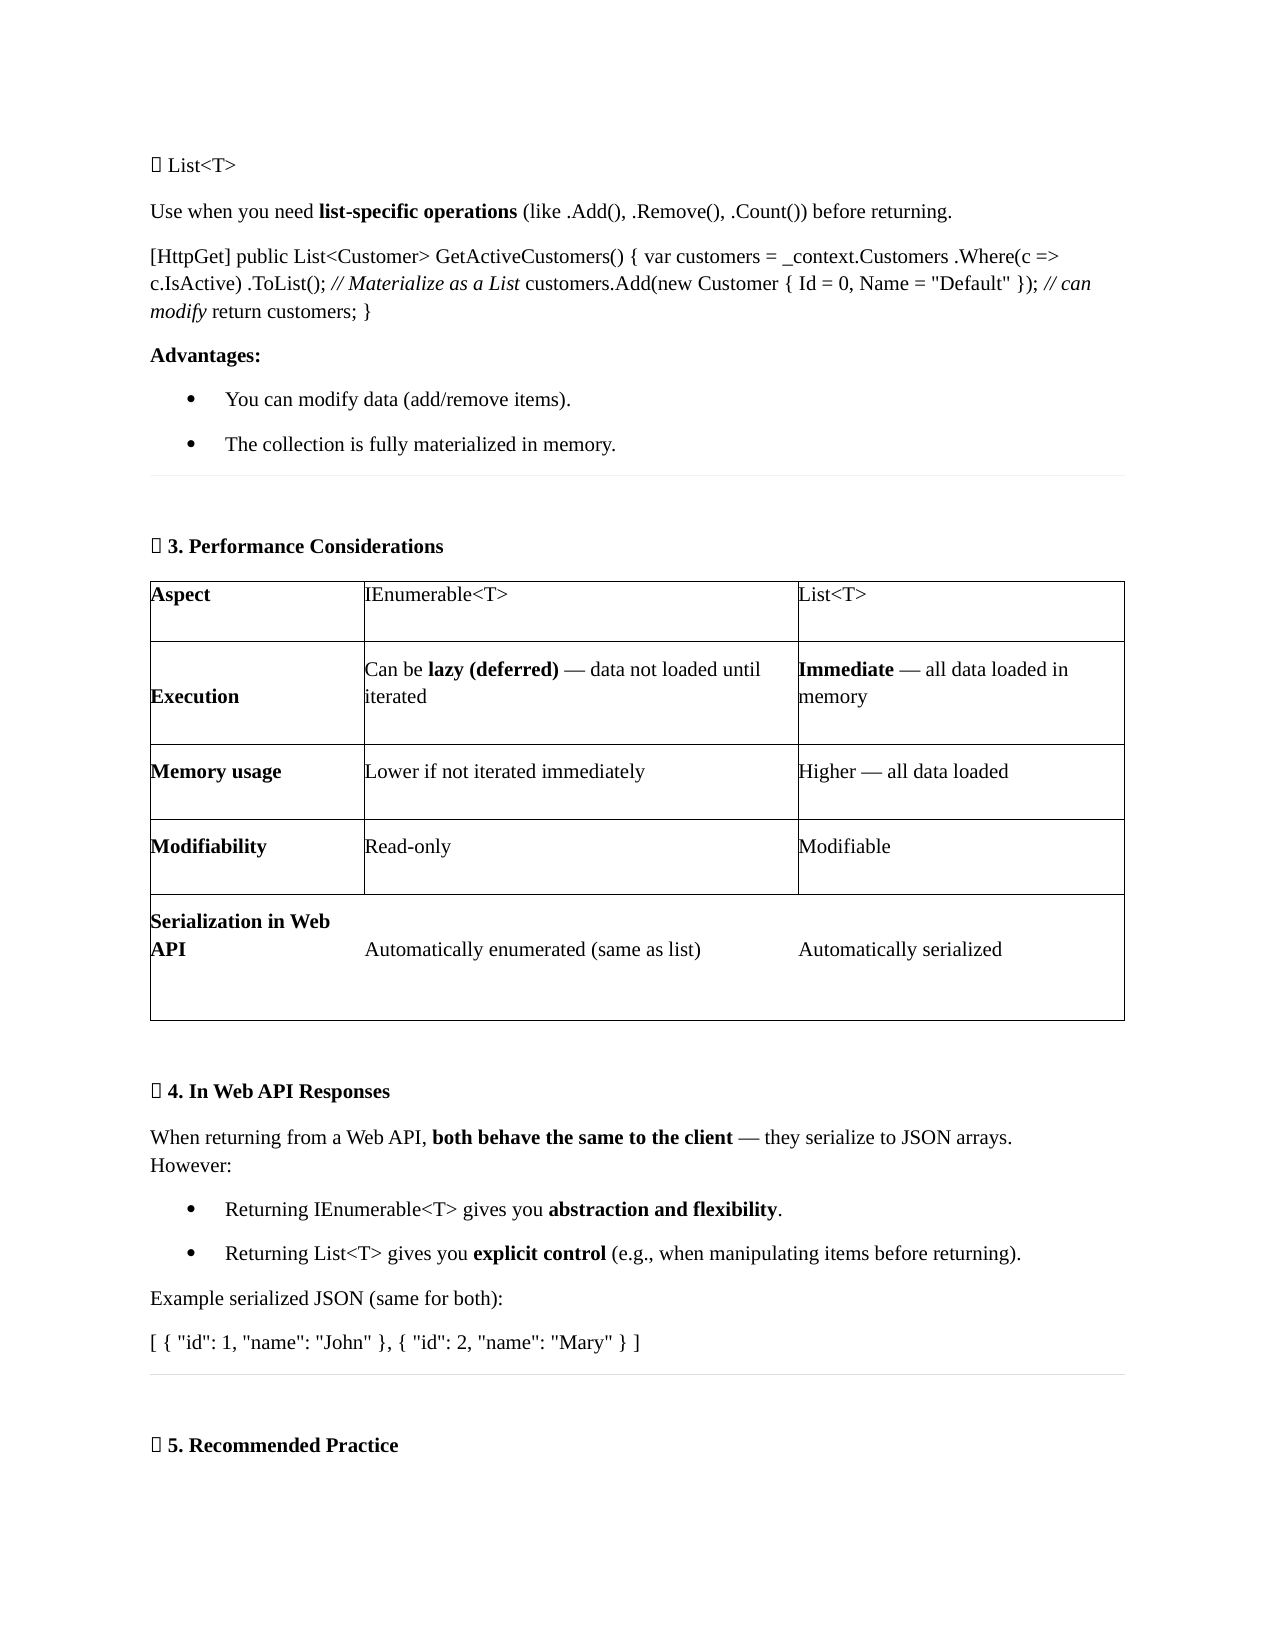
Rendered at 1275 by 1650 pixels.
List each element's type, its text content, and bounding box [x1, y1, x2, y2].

table_cell Automatically serialized [798, 895, 1124, 1019]
text Advantages: [150, 343, 1125, 367]
table_cell Can be lazy (deferred) — data not loaded until iterated [365, 642, 798, 743]
table_cell Read-only [365, 820, 798, 894]
table_header IEnumerable<T> [365, 582, 798, 641]
text [ { "id": 1, "name": "John" }, { "id": 2, "name": "Mary" } ] [150, 1330, 1125, 1354]
list Returning List<T> gives you explicit control (e.g., when manipulating items before returning). [187, 1241, 1125, 1265]
text When returning from a Web API, both behave the same to the client — they serialize to JSON arrays. However: [150, 1125, 1125, 1177]
text [HttpGet] public List<Customer> GetActiveCustomers() { var customers = _context.Customers .Where(c => c.IsActive) .ToList(); // Materialize as a List customers.Add(new Customer { Id = 0, Name = "Default" }); // can modify return customers; } [150, 243, 1125, 323]
text 🔹 5. Recommended Practice [150, 1430, 1125, 1458]
text Use when you need list-specific operations (like .Add(), .Remove(), .Count()) before returning. [150, 199, 1125, 223]
table_cell Lower if not iterated immediately [365, 745, 798, 818]
table_cell Execution [151, 642, 364, 743]
list The collection is fully materialized in memory. [187, 432, 1125, 456]
table_cell Serialization in Web API [151, 895, 364, 1019]
table_cell Immediate — all data loaded in memory [799, 642, 1124, 743]
list Returning IEnumerable<T> gives you abstraction and flexibility. [187, 1197, 1125, 1221]
list You can modify data (add/remove items). [187, 387, 1125, 411]
table_cell Higher — all data loaded [799, 745, 1124, 818]
table_cell Modifiable [799, 820, 1124, 894]
text 🔹 3. Performance Considerations [150, 532, 1125, 560]
text ✅ List<T> [150, 150, 1125, 178]
table_header Aspect [151, 582, 364, 641]
table_cell Modifiability [151, 820, 364, 894]
table_header List<T> [799, 582, 1124, 641]
text Example serialized JSON (same for both): [150, 1286, 1125, 1310]
table_cell Automatically enumerated (same as list) [364, 895, 798, 1019]
table_cell Memory usage [151, 745, 364, 818]
text 🔹 4. In Web API Responses [150, 1076, 1125, 1104]
